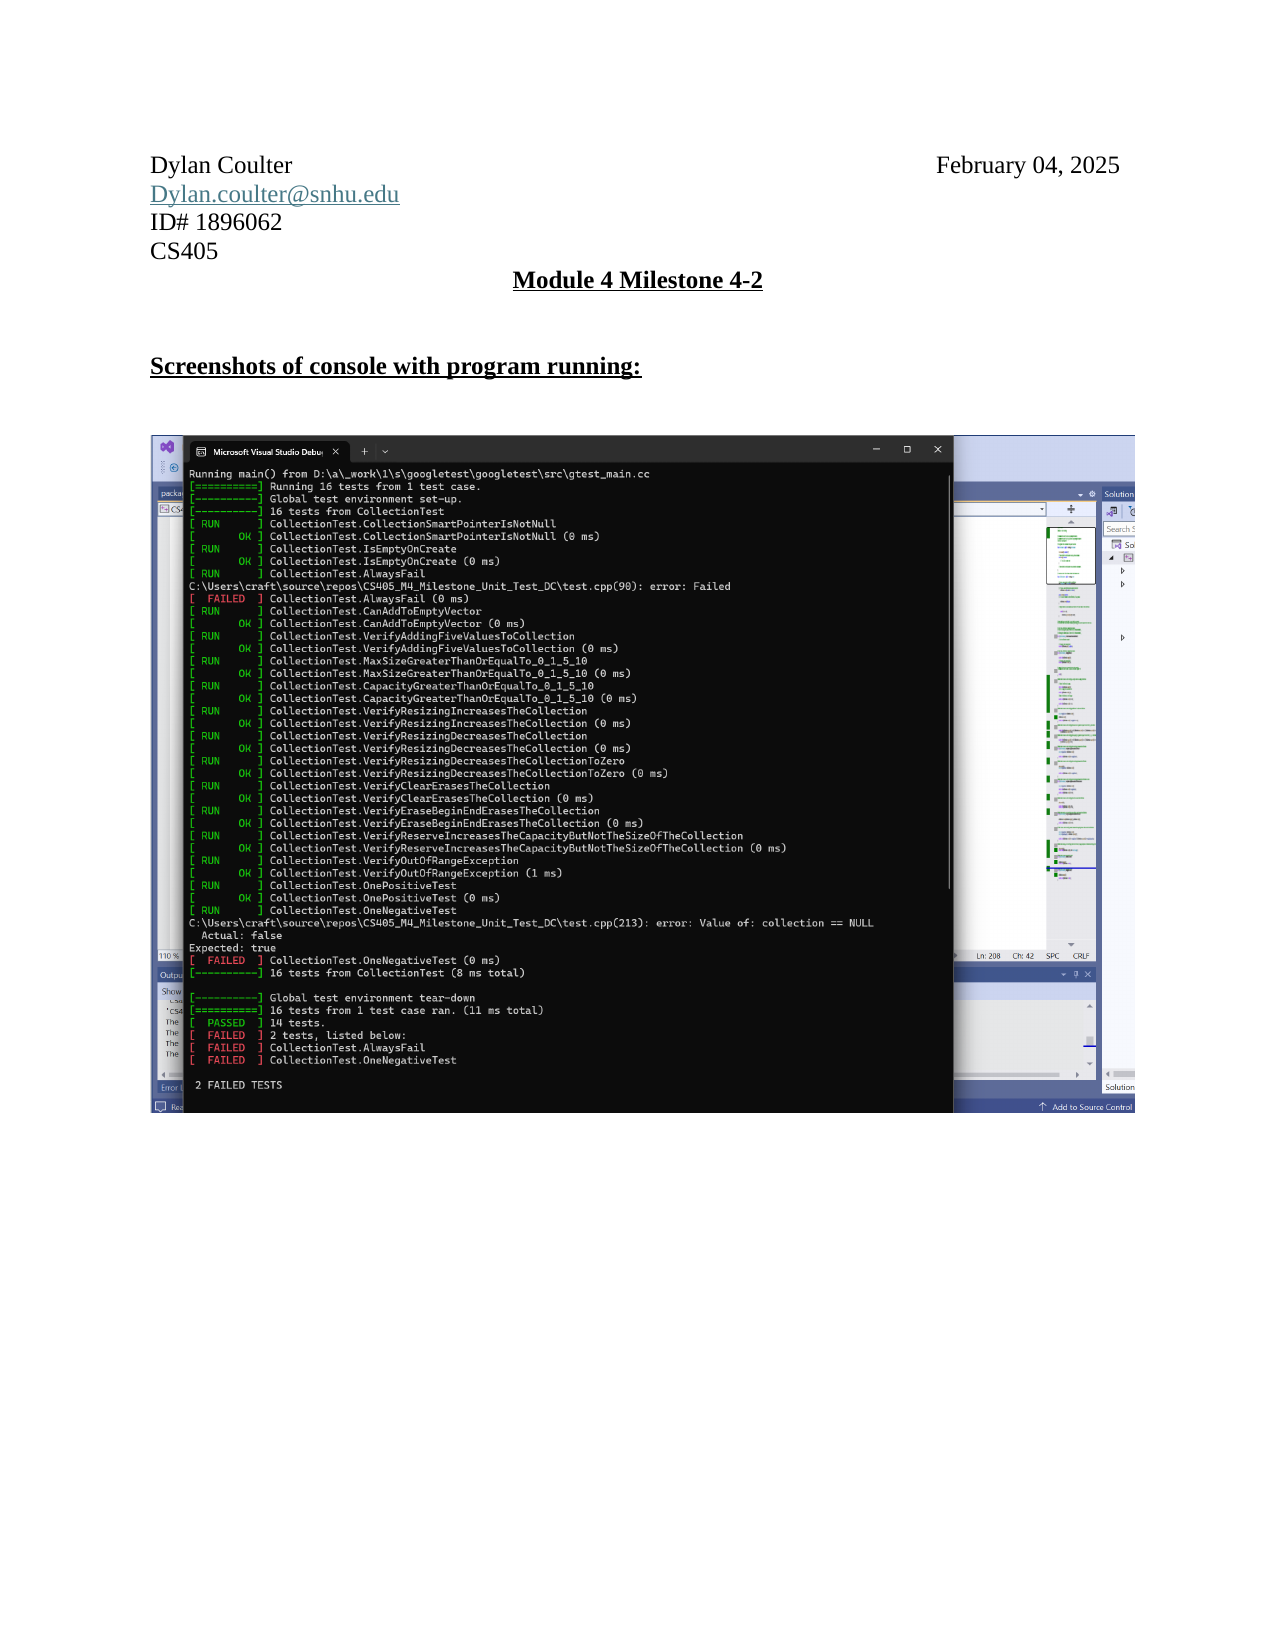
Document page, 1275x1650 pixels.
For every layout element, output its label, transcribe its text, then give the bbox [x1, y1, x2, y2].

picture [150, 435, 1135, 1113]
text Screenshots of console with program running: [150, 351, 1125, 380]
text Dylan.coulter@snhu.edu [150, 179, 1125, 207]
text Module 4 Milestone 4-2 [150, 265, 1125, 294]
text CS405 [150, 236, 1125, 265]
text Dylan Coulter February 04, 2025 [150, 150, 1125, 179]
text ID# 1896062 [150, 207, 1125, 236]
